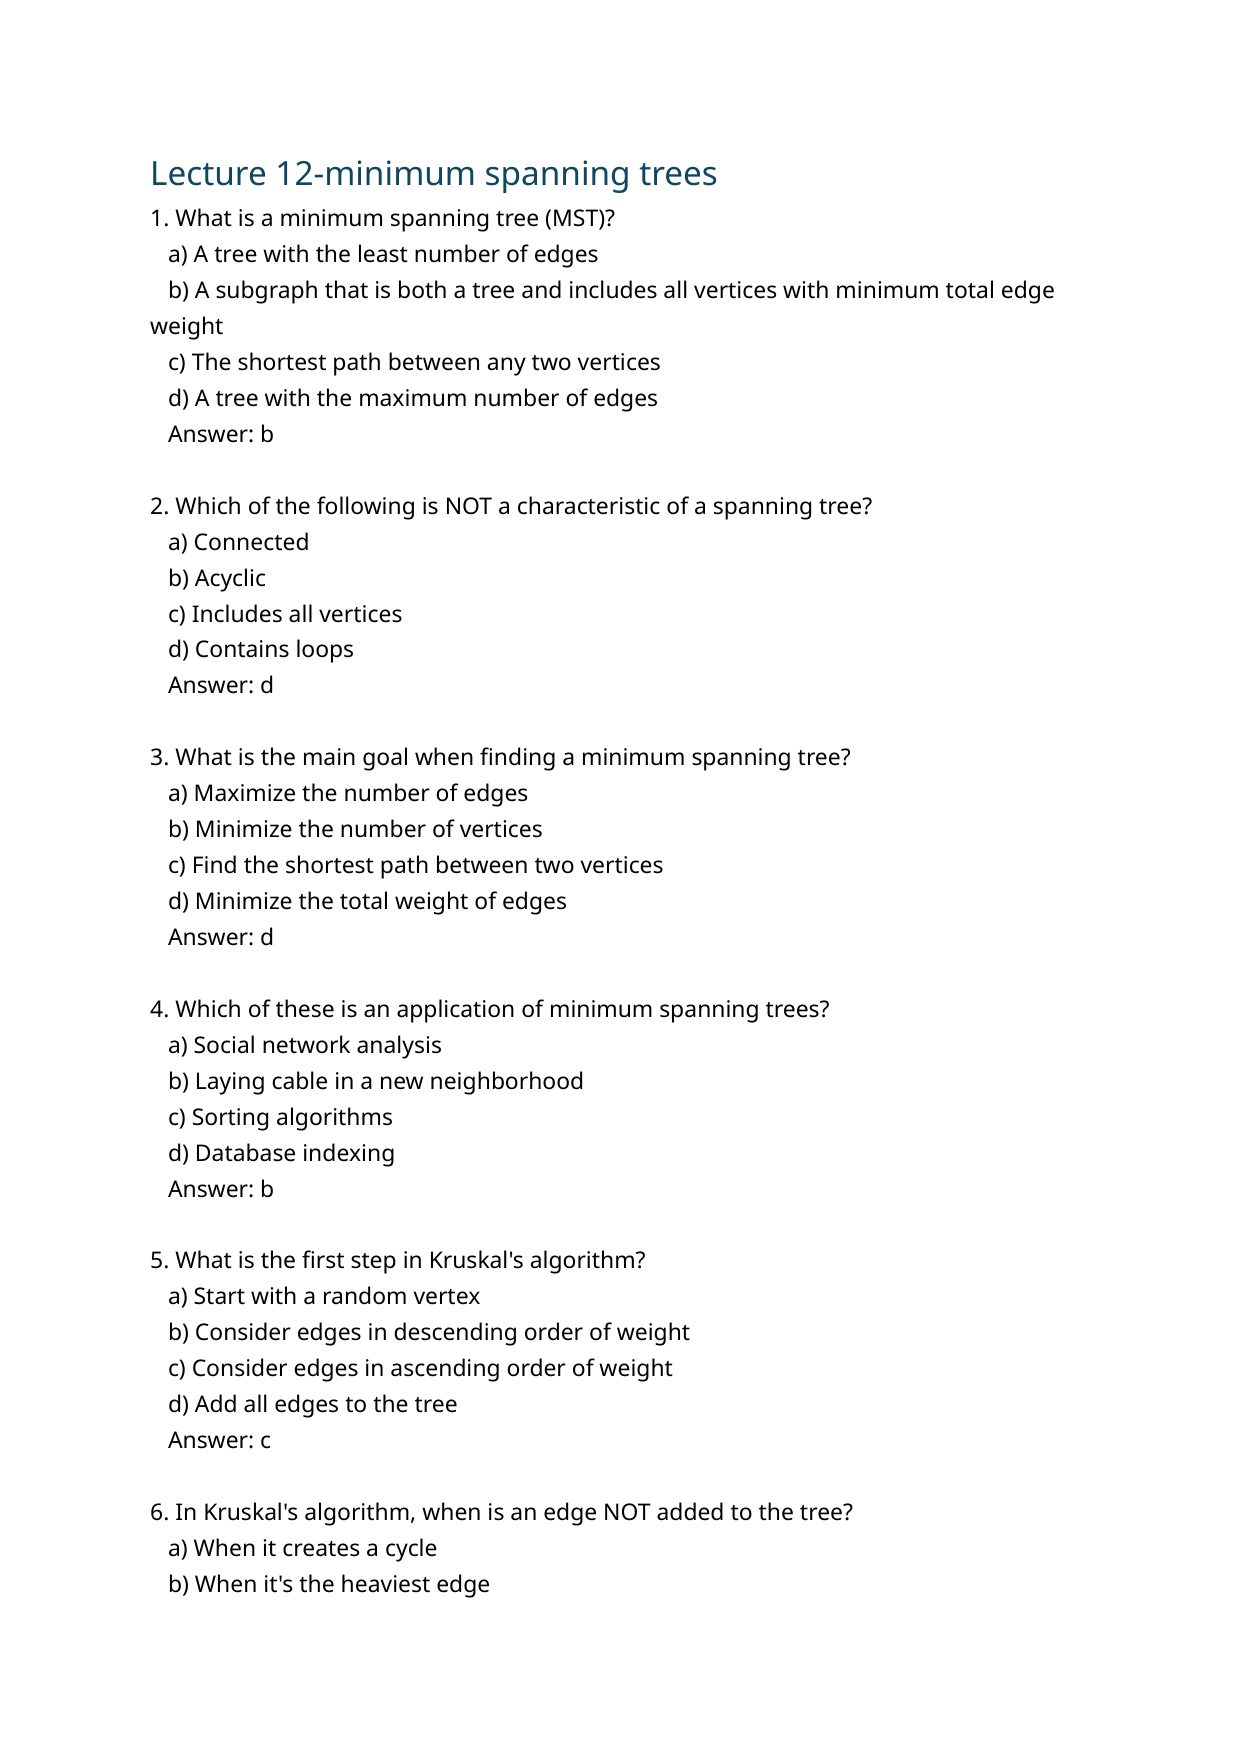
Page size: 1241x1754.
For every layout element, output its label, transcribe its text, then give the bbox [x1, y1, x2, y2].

text 3. What is the main goal when finding a minimum spanning tree? [150, 741, 1090, 772]
text c) Sorting algorithms [150, 1101, 1090, 1132]
text b) Minimize the number of vertices [150, 813, 1090, 844]
text 2. Which of the following is NOT a characteristic of a spanning tree? [150, 490, 1090, 521]
text c) Consider edges in ascending order of weight [150, 1352, 1090, 1383]
text a) A tree with the least number of edges [150, 238, 1090, 269]
text d) Contains loops [150, 633, 1090, 665]
text d) Add all edges to the tree [150, 1388, 1090, 1419]
text Answer: d [150, 669, 1090, 701]
text d) Minimize the total weight of edges [150, 885, 1090, 916]
text c) The shortest path between any two vertices [150, 346, 1090, 377]
text a) Maximize the number of edges [150, 777, 1090, 808]
text 6. In Kruskal's algorithm, when is an edge NOT added to the tree? [150, 1496, 1090, 1527]
text a) Connected [150, 526, 1090, 557]
text 4. Which of these is an application of minimum spanning trees? [150, 993, 1090, 1024]
text a) Social network analysis [150, 1029, 1090, 1060]
subtitle Lecture 12-minimum spanning trees [150, 150, 1090, 195]
text b) Laying cable in a new neighborhood [150, 1065, 1090, 1096]
text b) A subgraph that is both a tree and includes all vertices with minimum total edge weight [150, 274, 1090, 341]
text d) A tree with the maximum number of edges [150, 382, 1090, 413]
text c) Includes all vertices [150, 597, 1090, 629]
text b) When it's the heaviest edge [150, 1568, 1090, 1599]
text Answer: b [150, 1172, 1090, 1204]
text d) Database indexing [150, 1137, 1090, 1168]
text Answer: b [150, 418, 1090, 449]
text a) When it creates a cycle [150, 1532, 1090, 1563]
text 1. What is a minimum spanning tree (MST)? [150, 202, 1090, 233]
text a) Start with a random vertex [150, 1280, 1090, 1312]
text 5. What is the first step in Kruskal's algorithm? [150, 1244, 1090, 1276]
text b) Acyclic [150, 562, 1090, 593]
text b) Consider edges in descending order of weight [150, 1316, 1090, 1347]
text c) Find the shortest path between two vertices [150, 849, 1090, 880]
text Answer: d [150, 921, 1090, 952]
text Answer: c [150, 1424, 1090, 1455]
